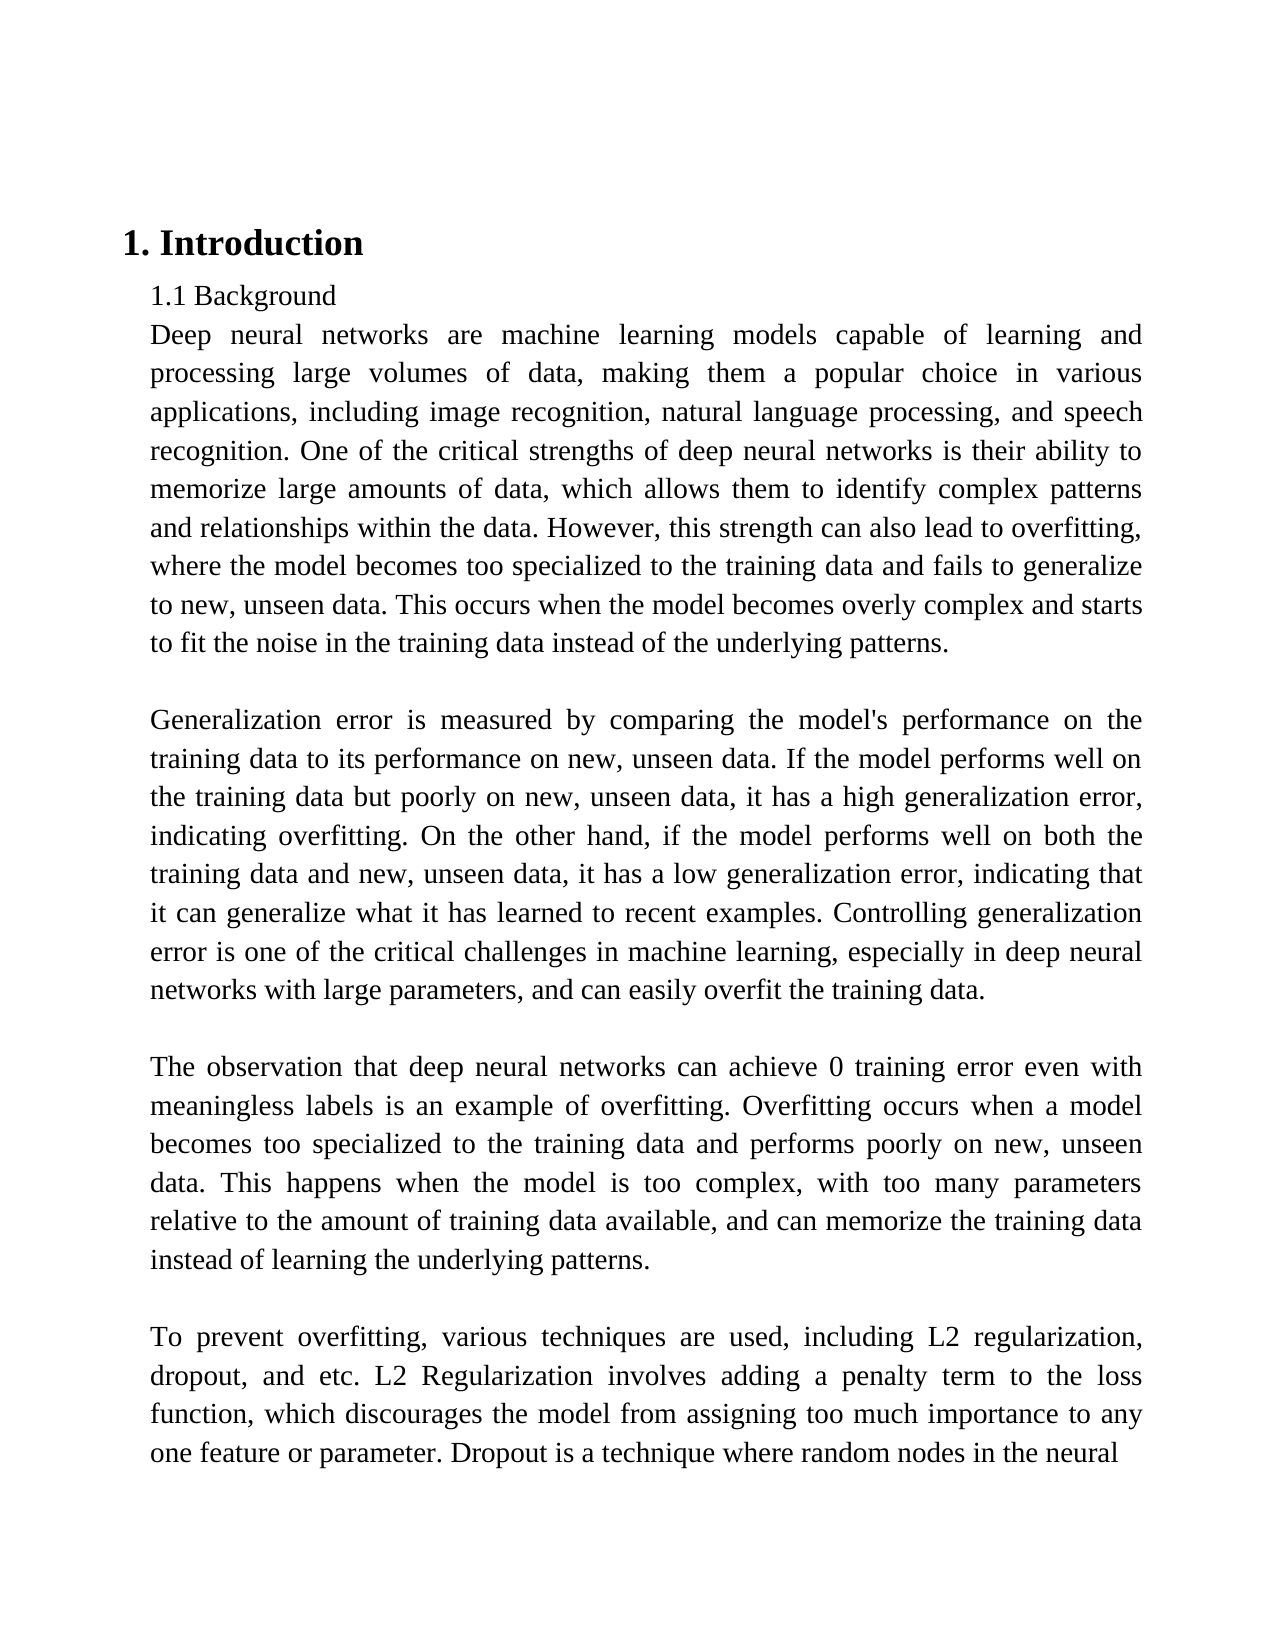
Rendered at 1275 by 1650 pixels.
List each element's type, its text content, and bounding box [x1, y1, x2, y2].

text To prevent overfitting, various techniques are used, including L2 regularization, dropout, and etc. L2 Regularization involves adding a penalty term to the loss function, which discourages the model from assigning too much importance to any one feature or parameter. Dropout is a technique where random nodes in the neural [150, 1319, 1144, 1468]
subtitle Introduction [122, 221, 1162, 264]
text 1.1 Background [150, 278, 1162, 312]
text The observation that deep neural networks can achieve 0 training error even with meaningless labels is an example of overfitting. Overfitting occurs when a model becomes too specialized to the training data and performs poorly on new, unseen data. This happens when the model is too complex, with too many parameters relative to the amount of training data available, and can memorize the training data instead of learning the underlying patterns. [150, 1049, 1144, 1276]
text Deep neural networks are machine learning models capable of learning and processing large volumes of data, making them a popular choice in various applications, including image recognition, natural language processing, and speech recognition. One of the critical strengths of deep neural networks is their ability to memorize large amounts of data, which allows them to identify complex patterns and relationships within the data. However, this strength can also lead to overfitting, where the model becomes too specialized to the training data and fails to generalize to new, unseen data. This occurs when the model becomes overly complex and starts to fit the noise in the training data instead of the underlying patterns. [150, 317, 1144, 659]
text Generalization error is measured by comparing the model's performance on the training data to its performance on new, unseen data. If the model performs well on the training data but poorly on new, unseen data, it has a high generalization error, indicating overfitting. On the other hand, if the model performs well on both the training data and new, unseen data, it has a low generalization error, indicating that it can generalize what it has learned to recent examples. Controlling generalization error is one of the critical challenges in machine learning, especially in deep neural networks with large parameters, and can easily overfit the training data. [150, 702, 1144, 1006]
